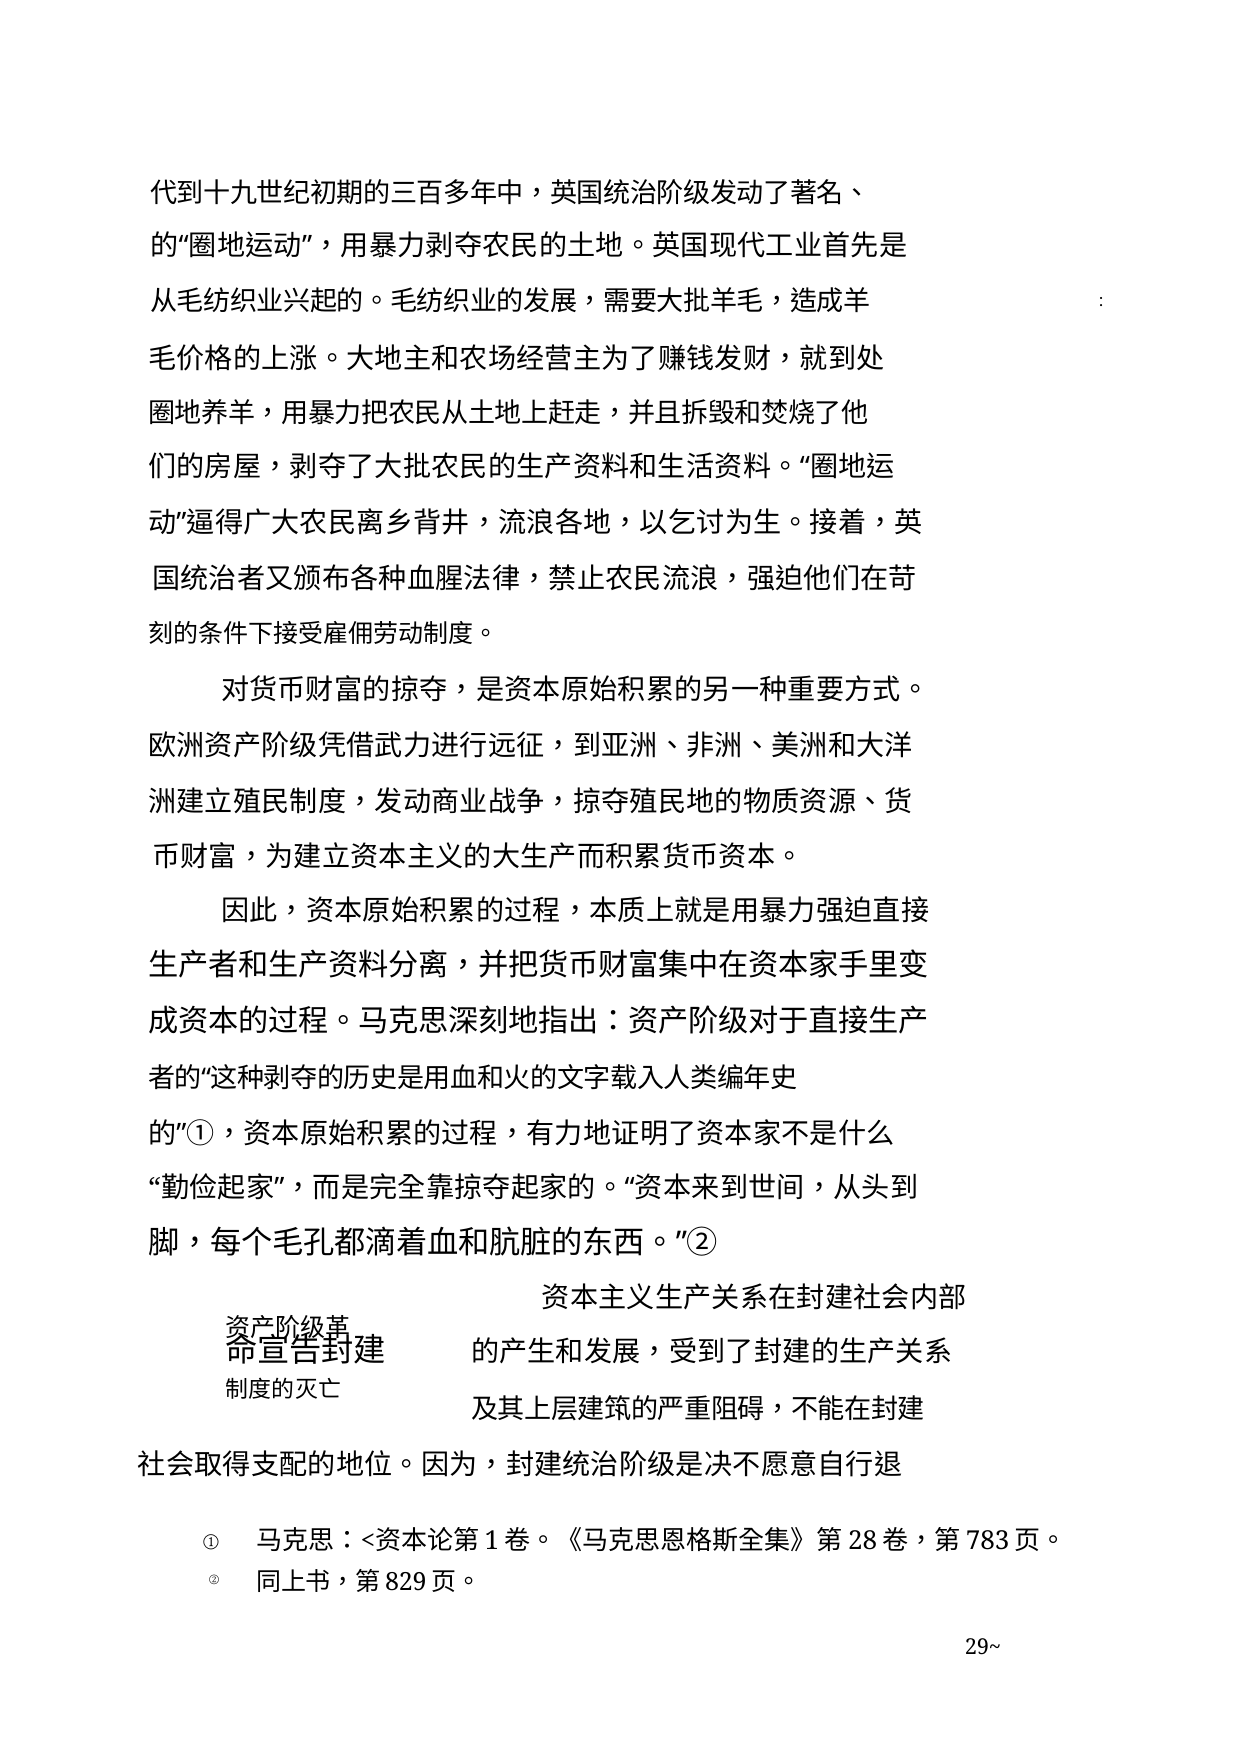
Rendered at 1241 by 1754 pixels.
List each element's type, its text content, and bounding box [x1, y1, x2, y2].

text 的”①，资本原始积累的过程，有力地证明了资本家不是什么 [148, 1120, 1093, 1149]
text 马克思：<资本论第1卷。《马克思恩格斯全集》第28卷，第783页。 [256, 1529, 1140, 1555]
text ① [202, 1531, 256, 1554]
text 对货币财富的掠夺，是资本原始积累的另一种重要方式。 [221, 677, 1093, 705]
text 资本主义生产关系在封建社会内部 [542, 1285, 1030, 1313]
text 命宣告封建 [225, 1341, 428, 1366]
text 从毛纺织业兴起的。毛纺织业的发展，需要大批羊毛，造成羊 [150, 289, 1062, 316]
text 者的“这种剥夺的历史是用血和火的文字载入人类编年史 [148, 1066, 1093, 1093]
text 欧洲资产阶级凭借武力进行远征，到亚洲、非洲、美洲和大洋 [148, 733, 1093, 761]
text 币财富，为建立资本主义的大生产而积累货币资本。 [152, 843, 1093, 872]
text 因此，资本原始积累的过程，本质上就是用暴力强迫直接 [221, 897, 1093, 926]
text 及其上层建筑的严重阻碍，不能在封建 [471, 1397, 1025, 1424]
text 资产阶级革 [338, 1316, 428, 1341]
text 毛价格的上涨。大地主和农场经营主为了赚钱发财，就到处 [148, 345, 1063, 374]
text 圈地养羊，用暴力把农民从土地上赶走，并且拆毁和焚烧了他 [148, 402, 1063, 428]
text 成资本的过程。马克思深刻地指出：资产阶级对于直接生产 [148, 1008, 1093, 1038]
text 刻的条件下接受雇佣劳动制度。 [148, 622, 1063, 647]
text 的“圈地运动”，用暴力剥夺农民的土地。英国现代工业首先是 [150, 233, 1062, 261]
text “勤俭起家”，而是完全靠掠夺起家的。“资本来到世间，从头到 [148, 1174, 1093, 1203]
text 国统治者又颁布各种血腥法律，禁止农民流浪，强迫他们在苛 [152, 566, 1063, 594]
text 资产阶级革 [225, 1316, 277, 1341]
text 生产者和生产资料分离，并把货币财富集中在资本家手里变 [148, 952, 1093, 982]
text 们的房屋，剥夺了大批农民的生产资料和生活资料。“圈地运 [148, 454, 1063, 482]
text 社会取得支配的地位。因为，封建统治阶级是决不愿意自行退 [137, 1452, 1017, 1480]
text 29~ [964, 1637, 1030, 1659]
text 动”逼得广大农民离乡背井，流浪各地，以乞讨为生。接着，英 [148, 510, 1063, 538]
text 洲建立殖民制度，发动商业战争，掠夺殖民地的物质资源、货 [148, 789, 1093, 817]
text 同上书，第829页。 [256, 1570, 1140, 1595]
text 制度的灭亡 [225, 1379, 376, 1402]
text 脚，每个毛孔都滴着血和肮脏的东西。”② [148, 1229, 1093, 1260]
text 代到十九世纪初期的三百多年中，英国统治阶级发动了著名、 [150, 181, 1062, 207]
text 资产阶级革 [279, 1316, 337, 1341]
text 的产生和发展，受到了封建的生产关系 [471, 1339, 1025, 1367]
text ： [1094, 295, 1131, 310]
text ② [208, 1572, 245, 1587]
